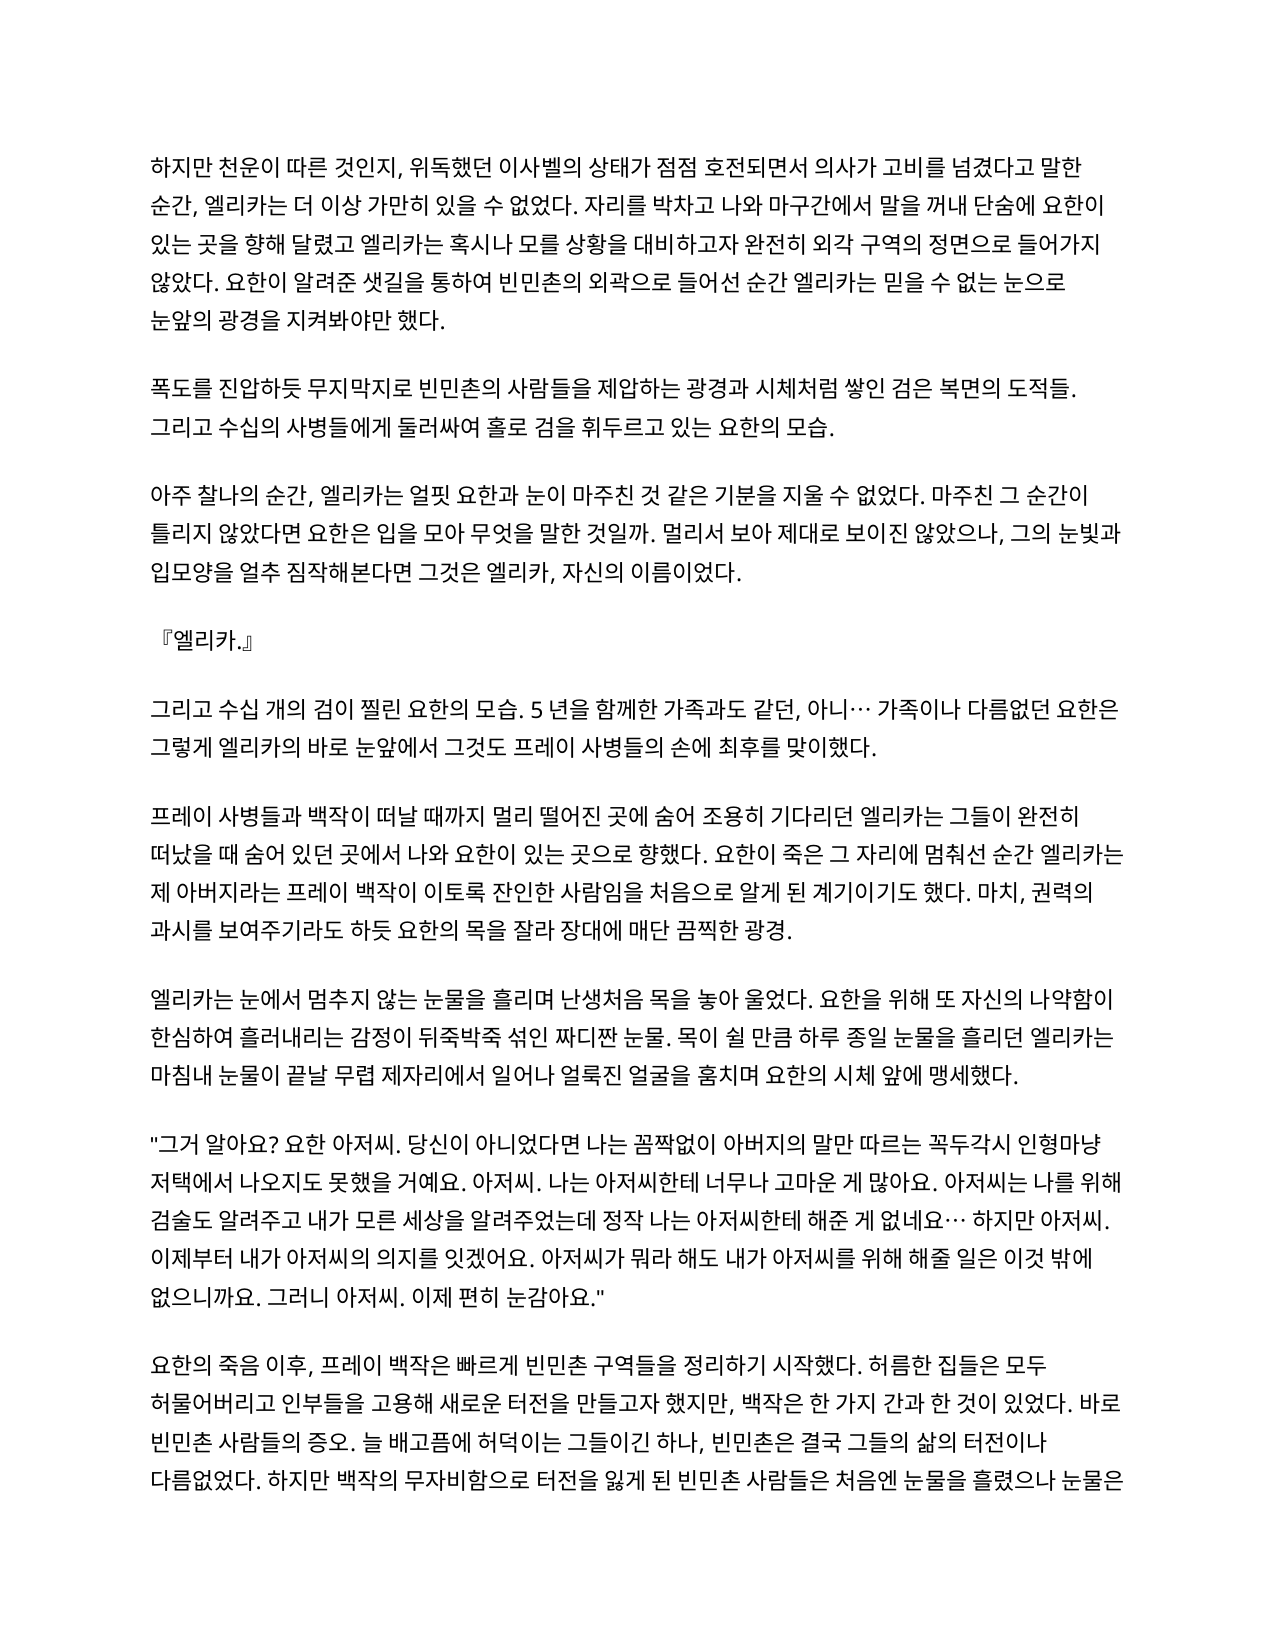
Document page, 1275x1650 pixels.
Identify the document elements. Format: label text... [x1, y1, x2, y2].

text 하지만 천운이 따른 것인지, 위독했던 이사벨의 상태가 점점 호전되면서 의사가 고비를 넘겼다고 말한 순간, 엘리카는 더 이상 가만히 있을 수 없었다. 자리를 박차고 나와 마구간에서 말을 꺼내 단숨에 요한이 있는 곳을 향해 달렸고 엘리카는 혹시나 모를 상황을 대비하고자 완전히 외각 구역의 정면으로 들어가지 않았다. 요한이 알려준 샛길을 통하여 빈민촌의 외곽으로 들어선 순간 엘리카는 믿을 수 없는 눈으로 눈앞의 광경을 지켜봐야만 했다. [150, 150, 1125, 336]
text "그거 알아요? 요한 아저씨. 당신이 아니었다면 나는 꼼짝없이 아버지의 말만 따르는 꼭두각시 인형마냥 저택에서 나오지도 못했을 거예요. 아저씨. 나는 아저씨한테 너무나 고마운 게 많아요. 아저씨는 나를 위해 검술도 알려주고 내가 모른 세상을 알려주었는데 정작 나는 아저씨한테 해준 게 없네요… 하지만 아저씨. 이제부터 내가 아저씨의 의지를 잇겠어요. 아저씨가 뭐라 해도 내가 아저씨를 위해 해줄 일은 이것 밖에 없으니까요. 그러니 아저씨. 이제 편히 눈감아요." [150, 1127, 1125, 1313]
text 엘리카는 눈에서 멈추지 않는 눈물을 흘리며 난생처음 목을 놓아 울었다. 요한을 위해 또 자신의 나약함이 한심하여 흘러내리는 감정이 뒤죽박죽 섞인 짜디짠 눈물. 목이 쉴 만큼 하루 종일 눈물을 흘리던 엘리카는 마침내 눈물이 끝날 무렵 제자리에서 일어나 얼룩진 얼굴을 훔치며 요한의 시체 앞에 맹세했다. [150, 982, 1125, 1091]
text 『엘리카.』 [150, 623, 1125, 656]
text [150, 1348, 1125, 1496]
text 아주 찰나의 순간, 엘리카는 얼핏 요한과 눈이 마주친 것 같은 기분을 지울 수 없었다. 마주친 그 순간이 틀리지 않았다면 요한은 입을 모아 무엇을 말한 것일까. 멀리서 보아 제대로 보이진 않았으나, 그의 눈빛과 입모양을 얼추 짐작해본다면 그것은 엘리카, 자신의 이름이었다. [150, 478, 1125, 588]
text 프레이 사병들과 백작이 떠날 때까지 멀리 떨어진 곳에 숨어 조용히 기다리던 엘리카는 그들이 완전히 떠났을 때 숨어 있던 곳에서 나와 요한이 있는 곳으로 향했다. 요한이 죽은 그 자리에 멈춰선 순간 엘리카는 제 아버지라는 프레이 백작이 이토록 잔인한 사람임을 처음으로 알게 된 계기이기도 했다. 마치, 권력의 과시를 보여주기라도 하듯 요한의 목을 잘라 장대에 매단 끔찍한 광경. [150, 798, 1125, 946]
text 그리고 수십 개의 검이 찔린 요한의 모습. 5년을 함께한 가족과도 같던, 아니… 가족이나 다름없던 요한은 그렇게 엘리카의 바로 눈앞에서 그것도 프레이 사병들의 손에 최후를 맞이했다. [150, 692, 1125, 763]
text 폭도를 진압하듯 무지막지로 빈민촌의 사람들을 제압하는 광경과 시체처럼 쌓인 검은 복면의 도적들. 그리고 수십의 사병들에게 둘러싸여 홀로 검을 휘두르고 있는 요한의 모습. [150, 371, 1125, 443]
